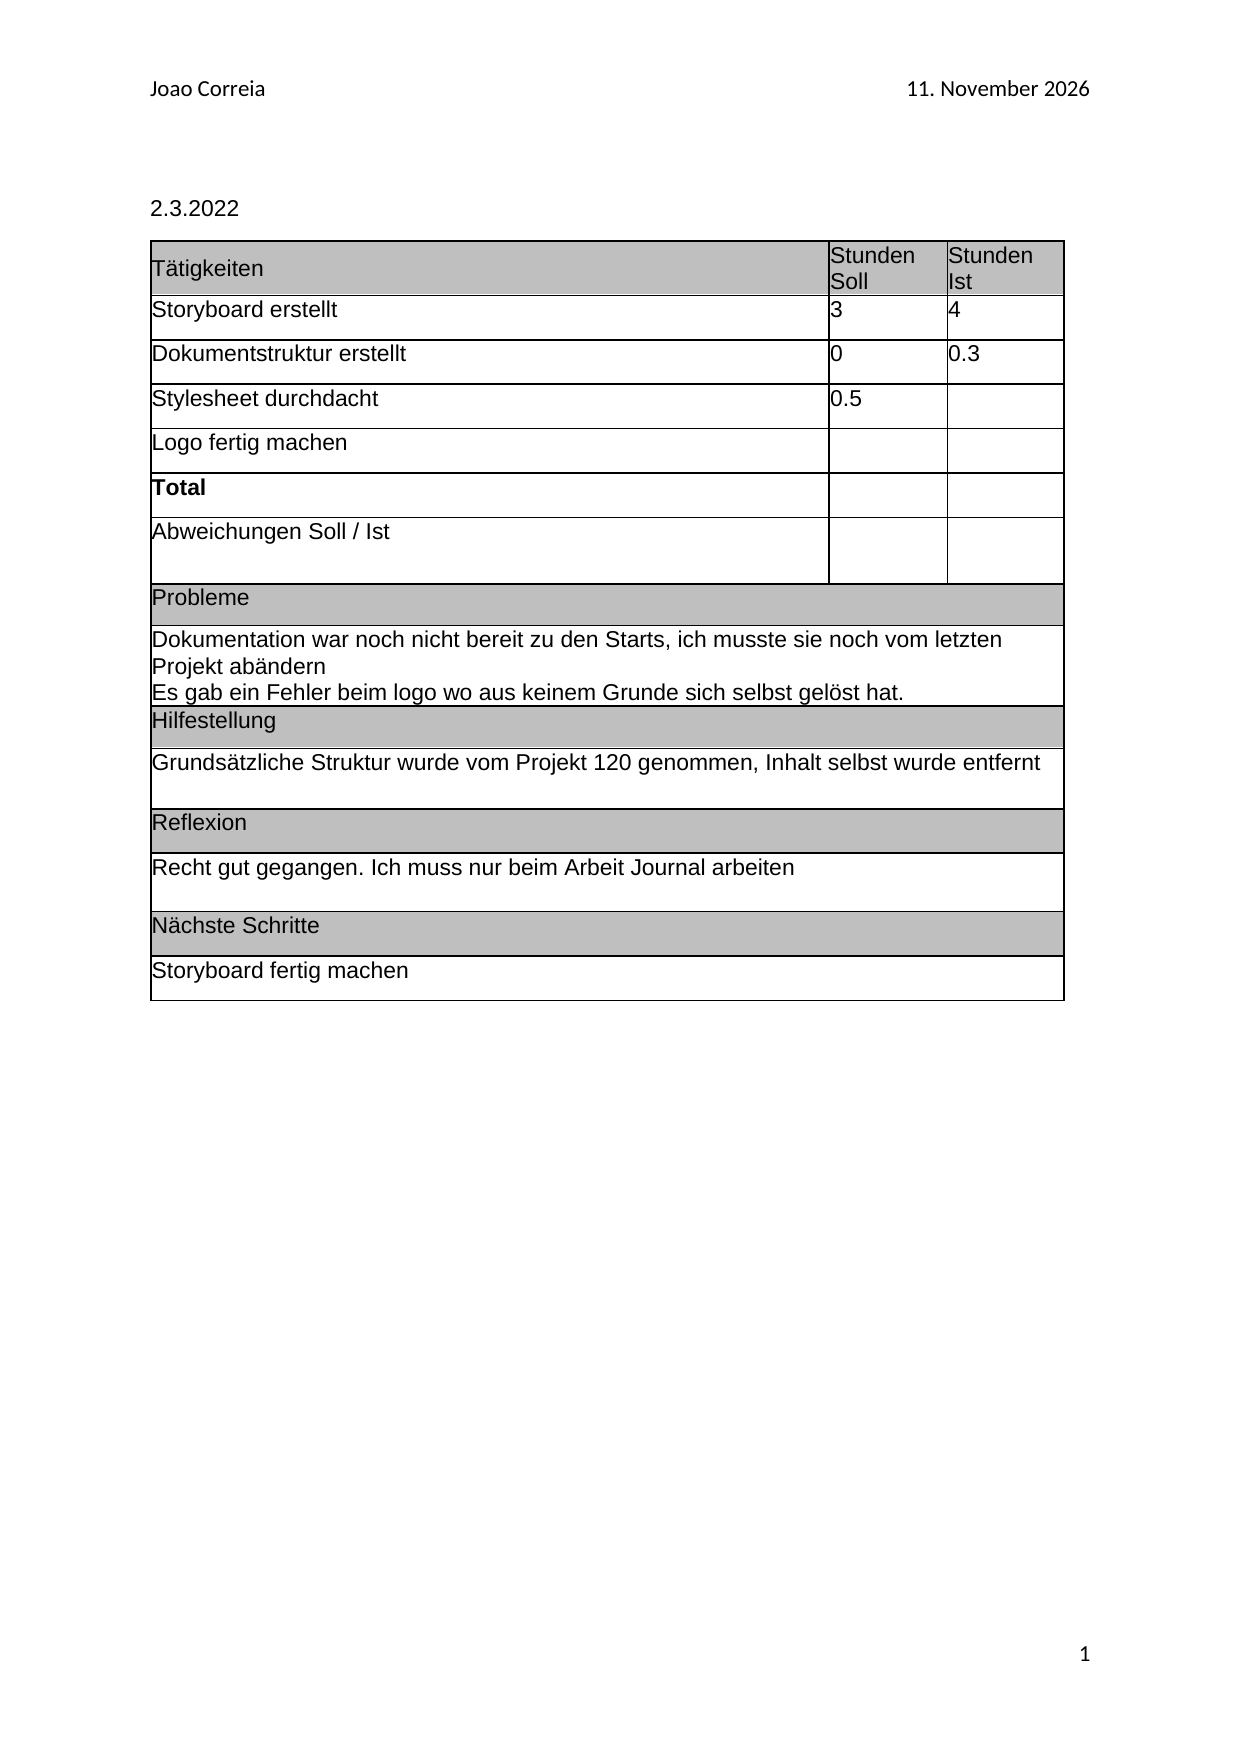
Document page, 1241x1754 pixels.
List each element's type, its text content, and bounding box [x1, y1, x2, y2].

table_cell 3 [830, 296, 947, 339]
table_cell [948, 429, 1063, 472]
table_cell Grundsätzliche Struktur wurde vom Projekt 120 genommen, Inhalt selbst wurde entfernt [152, 749, 1063, 808]
table_cell Recht gut gegangen. Ich muss nur beim Arbeit Journal arbeiten [152, 854, 1063, 911]
table_cell [830, 474, 947, 516]
table_cell Logo fertig machen [152, 429, 828, 472]
table_cell Storyboard fertig machen [152, 957, 1063, 999]
table_cell Total [152, 474, 828, 516]
table_header Stunden Soll [830, 242, 947, 294]
table_cell Hilfestellung [152, 707, 1063, 747]
text 2.3.2022 [150, 195, 1090, 221]
table_cell 4 [948, 296, 1063, 339]
table_cell Abweichungen Soll / Ist [152, 518, 828, 583]
table_cell [948, 385, 1063, 428]
table_cell 0 [830, 341, 947, 383]
table_cell Dokumentation war noch nicht bereit zu den Starts, ich musste sie noch vom letzten Projekt abändern Es gab ein Fehler beim logo wo aus keinem Grunde sich selbst gelöst hat. [152, 626, 1063, 705]
table_header Stunden Ist [948, 242, 1063, 294]
table_cell [948, 474, 1063, 516]
table_cell 0.3 [948, 341, 1063, 383]
table_cell Reflexion [152, 810, 1063, 852]
table_cell 0.5 [830, 385, 947, 428]
table_cell [948, 518, 1063, 583]
table_cell Stylesheet durchdacht [152, 385, 828, 428]
table_cell Storyboard erstellt [152, 296, 828, 339]
table_cell [830, 429, 947, 472]
table_cell [830, 518, 947, 583]
table_cell Dokumentstruktur erstellt [152, 341, 828, 383]
table_header Tätigkeiten [152, 242, 828, 294]
table_cell Nächste Schritte [152, 912, 1063, 955]
table_cell Probleme [152, 585, 1063, 625]
